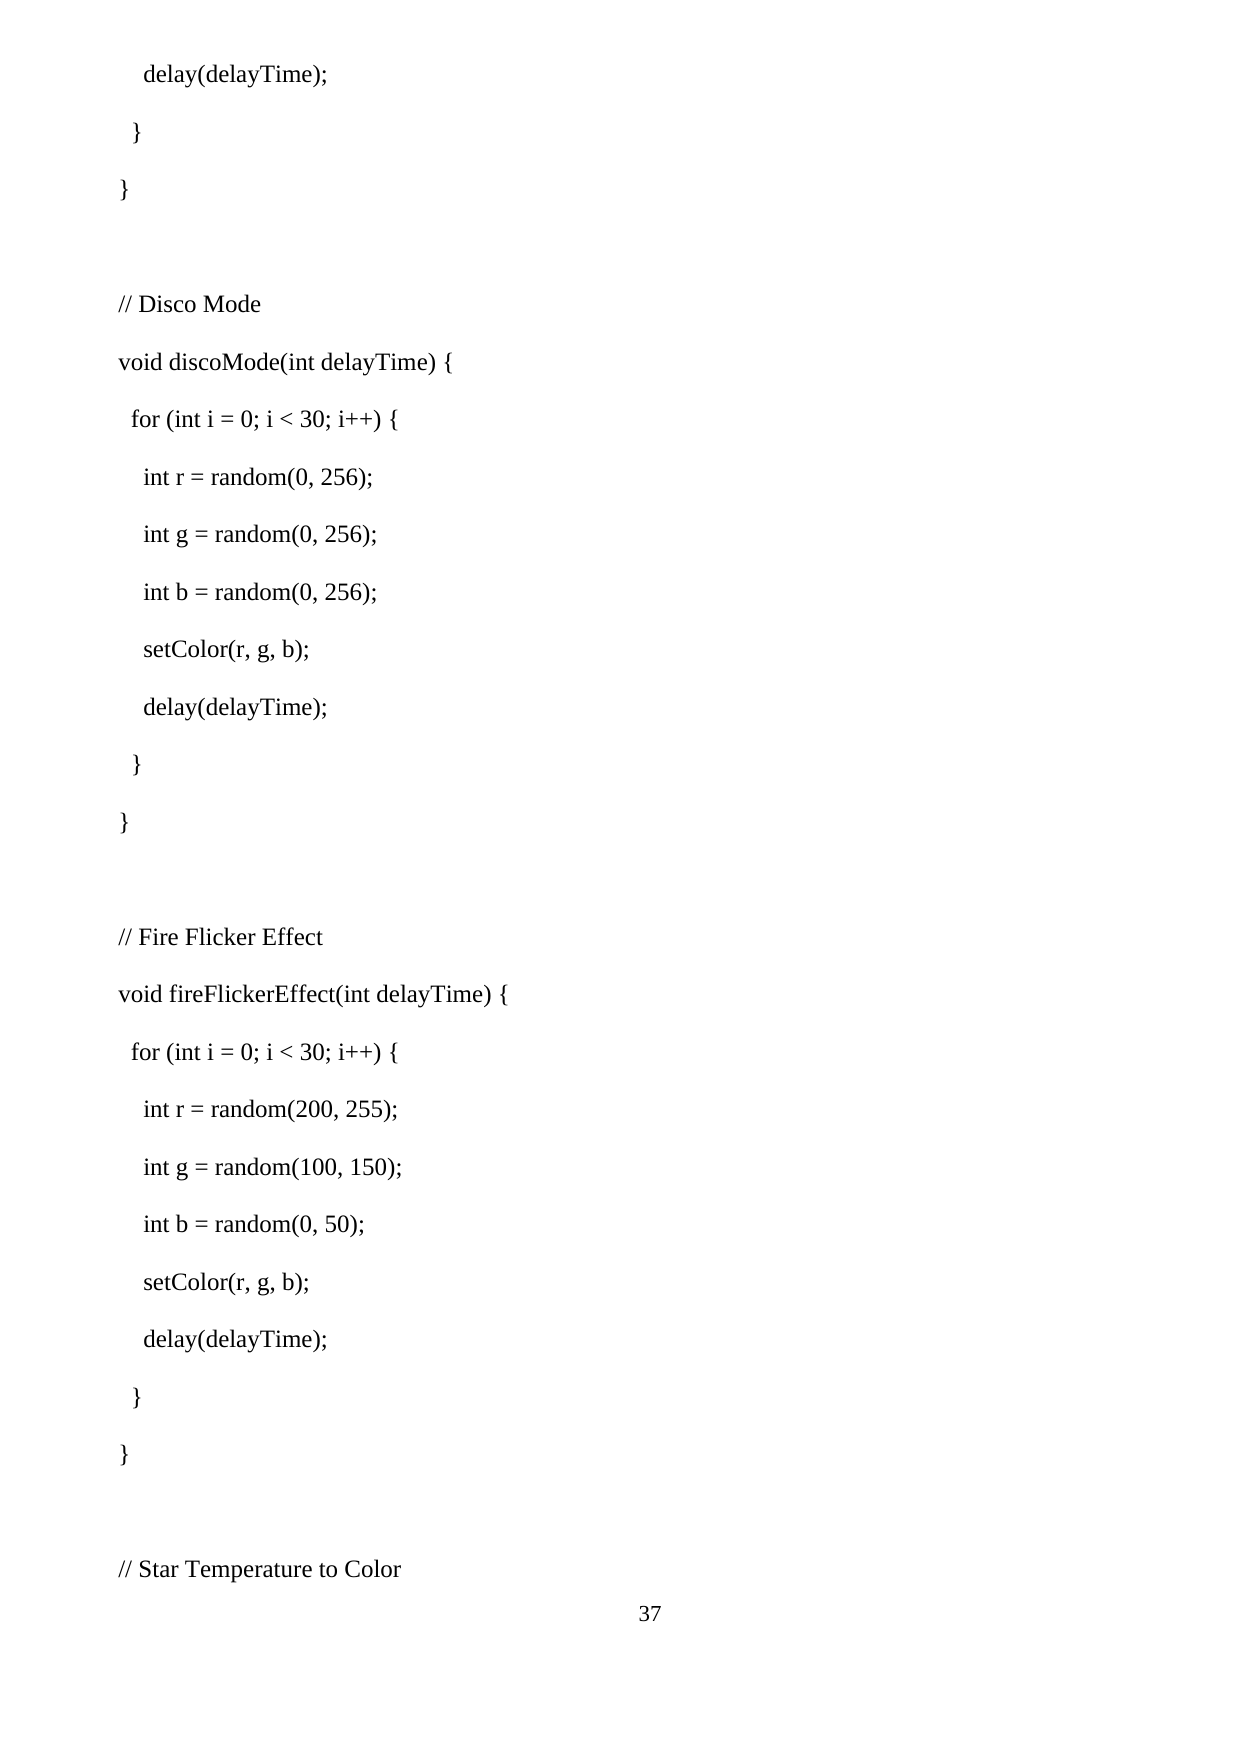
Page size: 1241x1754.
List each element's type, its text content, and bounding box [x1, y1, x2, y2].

text // Star Temperature to Color [118, 1554, 1181, 1583]
text } [118, 1382, 1181, 1410]
text setColor(r, g, b); [118, 634, 1181, 663]
text int r = random(200, 255); [118, 1094, 1181, 1123]
text int g = random(0, 256); [118, 519, 1181, 548]
text } [118, 174, 1181, 203]
text // Disco Mode [118, 289, 1181, 318]
text } [118, 117, 1181, 145]
text delay(delayTime); [118, 692, 1181, 720]
text } [118, 1439, 1181, 1468]
text int r = random(0, 256); [118, 462, 1181, 490]
text delay(delayTime); [118, 59, 1181, 88]
text setColor(r, g, b); [118, 1267, 1181, 1295]
text for (int i = 0; i < 30; i++) { [118, 404, 1181, 433]
text delay(delayTime); [118, 1324, 1181, 1353]
text void fireFlickerEffect(int delayTime) { [118, 979, 1181, 1008]
text int g = random(100, 150); [118, 1152, 1181, 1180]
text for (int i = 0; i < 30; i++) { [118, 1037, 1181, 1065]
text void discoMode(int delayTime) { [118, 347, 1181, 375]
text } [118, 749, 1181, 778]
text } [118, 807, 1181, 835]
text // Fire Flicker Effect [118, 922, 1181, 950]
text int b = random(0, 50); [118, 1209, 1181, 1238]
text int b = random(0, 256); [118, 577, 1181, 605]
